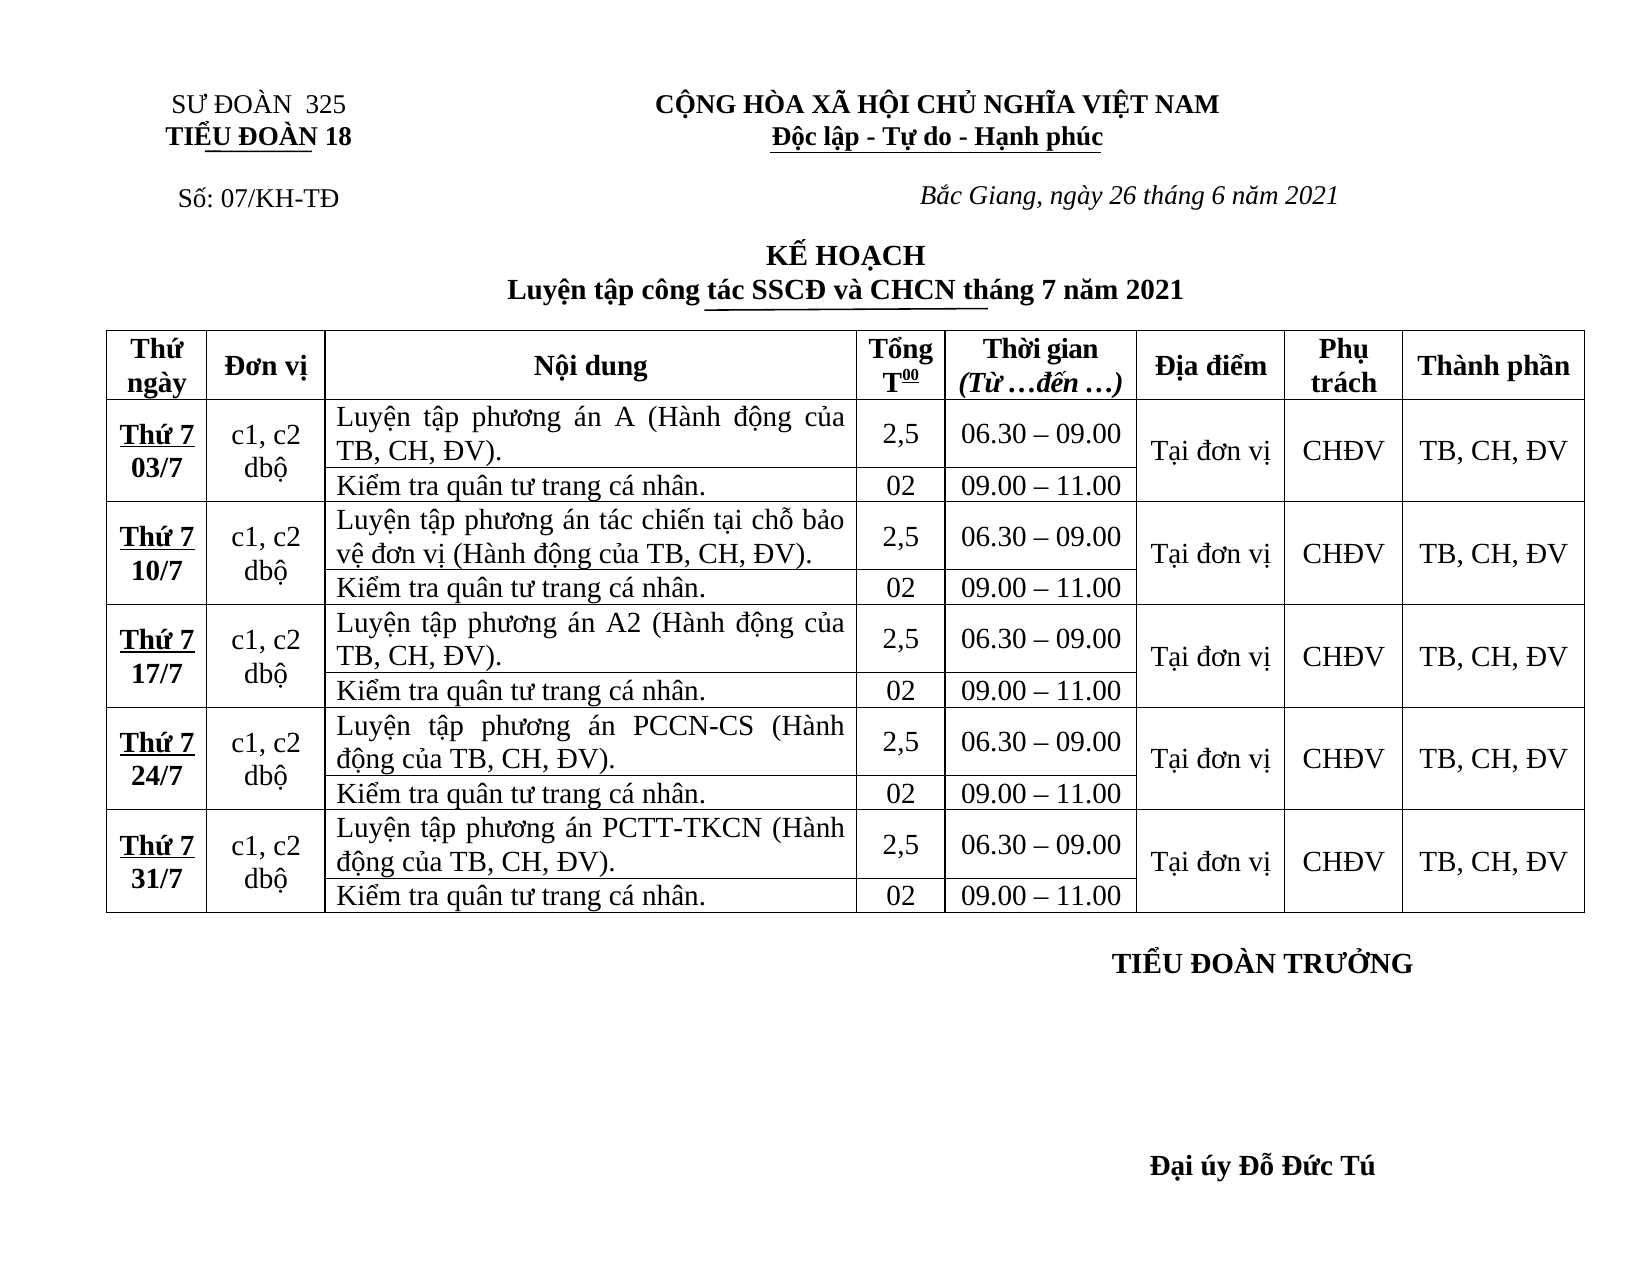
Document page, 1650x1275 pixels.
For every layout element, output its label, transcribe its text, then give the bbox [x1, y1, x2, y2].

table_cell 02 [857, 776, 944, 809]
table_cell TB, CH, ĐV [1403, 502, 1584, 604]
table_cell 02 [857, 468, 944, 501]
table_cell 06.30 – 09.00 [946, 605, 1136, 672]
table_cell Tại đơn vị [1137, 502, 1284, 604]
table_cell 2,5 [857, 810, 944, 877]
table_header TIỂU ĐOÀN TRƯỞNG Đại úy Đỗ Đức Tú [1019, 947, 1506, 1181]
table_cell c1, c2 dbộ [207, 810, 324, 912]
text KẾ HOẠCH [118, 238, 1573, 272]
table_cell Kiểm tra quân tư trang cá nhân. [326, 673, 856, 707]
table_cell Luyện tập phương án PCTT-TKCN (Hành động của TB, CH, ĐV). [326, 810, 856, 877]
table_cell CHĐV [1285, 400, 1402, 501]
table_cell c1, c2 dbộ [207, 400, 324, 501]
table_cell Thứ 7 17/7 [107, 605, 206, 707]
table_cell 02 [857, 673, 944, 707]
table_cell 2,5 [857, 502, 944, 569]
table_header Tổng T00 [857, 331, 944, 398]
text Luyện tập công tác SSCĐ và CHCN tháng 7 năm 2021 [118, 272, 1573, 305]
table_cell Luyện tập phương án PCCN-CS (Hành động của TB, CH, ĐV). [326, 708, 856, 775]
table_cell 06.30 – 09.00 [946, 400, 1136, 467]
table_cell c1, c2 dbộ [207, 708, 324, 809]
table_cell TB, CH, ĐV [1403, 810, 1584, 912]
table_header Địa điểm [1137, 331, 1284, 398]
table_cell CHĐV [1285, 605, 1402, 707]
table_cell Tại đơn vị [1137, 605, 1284, 707]
table_cell Luyện tập phương án A (Hành động của TB, CH, ĐV). [326, 400, 856, 467]
table_header Nội dung [326, 331, 856, 398]
table_header Thành phần [1403, 331, 1584, 398]
table_cell 09.00 – 11.00 [946, 468, 1136, 501]
table_header Thời gian (Từ …đến …) [946, 331, 1136, 398]
table_cell TB, CH, ĐV [1403, 400, 1584, 501]
table_cell Tại đơn vị [1137, 810, 1284, 912]
table_cell TB, CH, ĐV [1403, 708, 1584, 809]
table_cell 02 [857, 879, 944, 912]
table_cell Kiểm tra quân tư trang cá nhân. [326, 468, 856, 501]
table_cell 2,5 [857, 605, 944, 672]
table_cell Thứ 7 10/7 [107, 502, 206, 604]
table_cell 09.00 – 11.00 [946, 879, 1136, 912]
table_header SƯ ĐOÀN 325 TIỂU ĐOÀN 18 Số: 07/KH-TĐ [118, 89, 399, 213]
table_header Thứ ngày [107, 331, 206, 398]
table_header CỘNG HÒA XÃ HỘI CHỦ NGHĨA VIỆT Độc lập - Tự do - Hạnh phúc Bắc Giang, ngày 26 tháng 6 năm 2021 [399, 89, 1418, 213]
table_cell Thứ 7 24/7 [107, 708, 206, 809]
table_cell 09.00 – 11.00 [946, 673, 1136, 707]
table_cell c1, c2 dbộ [207, 502, 324, 604]
table_cell 09.00 – 11.00 [946, 570, 1136, 604]
table_cell c1, c2 dbộ [207, 605, 324, 707]
table_cell 02 [857, 570, 944, 604]
table_cell 06.30 – 09.00 [946, 810, 1136, 877]
table_cell Kiểm tra quân tư trang cá nhân. [326, 879, 856, 912]
table_cell CHĐV [1285, 502, 1402, 604]
table_cell Kiểm tra quân tư trang cá nhân. [326, 776, 856, 809]
table_header Phụ trách [1285, 331, 1402, 398]
table_cell 2,5 [857, 708, 944, 775]
table_cell Tại đơn vị [1137, 708, 1284, 809]
table_cell TB, CH, ĐV [1403, 605, 1584, 707]
table_cell CHĐV [1285, 708, 1402, 809]
table_cell Luyện tập phương án tác chiến tại chỗ bảo vệ đơn vị (Hành động của TB, CH, ĐV). [326, 502, 856, 569]
table_cell 06.30 – 09.00 [946, 708, 1136, 775]
table_cell 2,5 [857, 400, 944, 467]
table_cell Luyện tập phương án A2 (Hành động của TB, CH, ĐV). [326, 605, 856, 672]
table_header Đơn vị [207, 331, 324, 398]
table_cell Kiểm tra quân tư trang cá nhân. [326, 570, 856, 604]
table_cell Tại đơn vị [1137, 400, 1284, 501]
table_cell 06.30 – 09.00 [946, 502, 1136, 569]
table_cell CHĐV [1285, 810, 1402, 912]
table_cell Thứ 7 03/7 [107, 400, 206, 501]
table_cell Thứ 7 31/7 [107, 810, 206, 912]
table_cell 09.00 – 11.00 [946, 776, 1136, 809]
